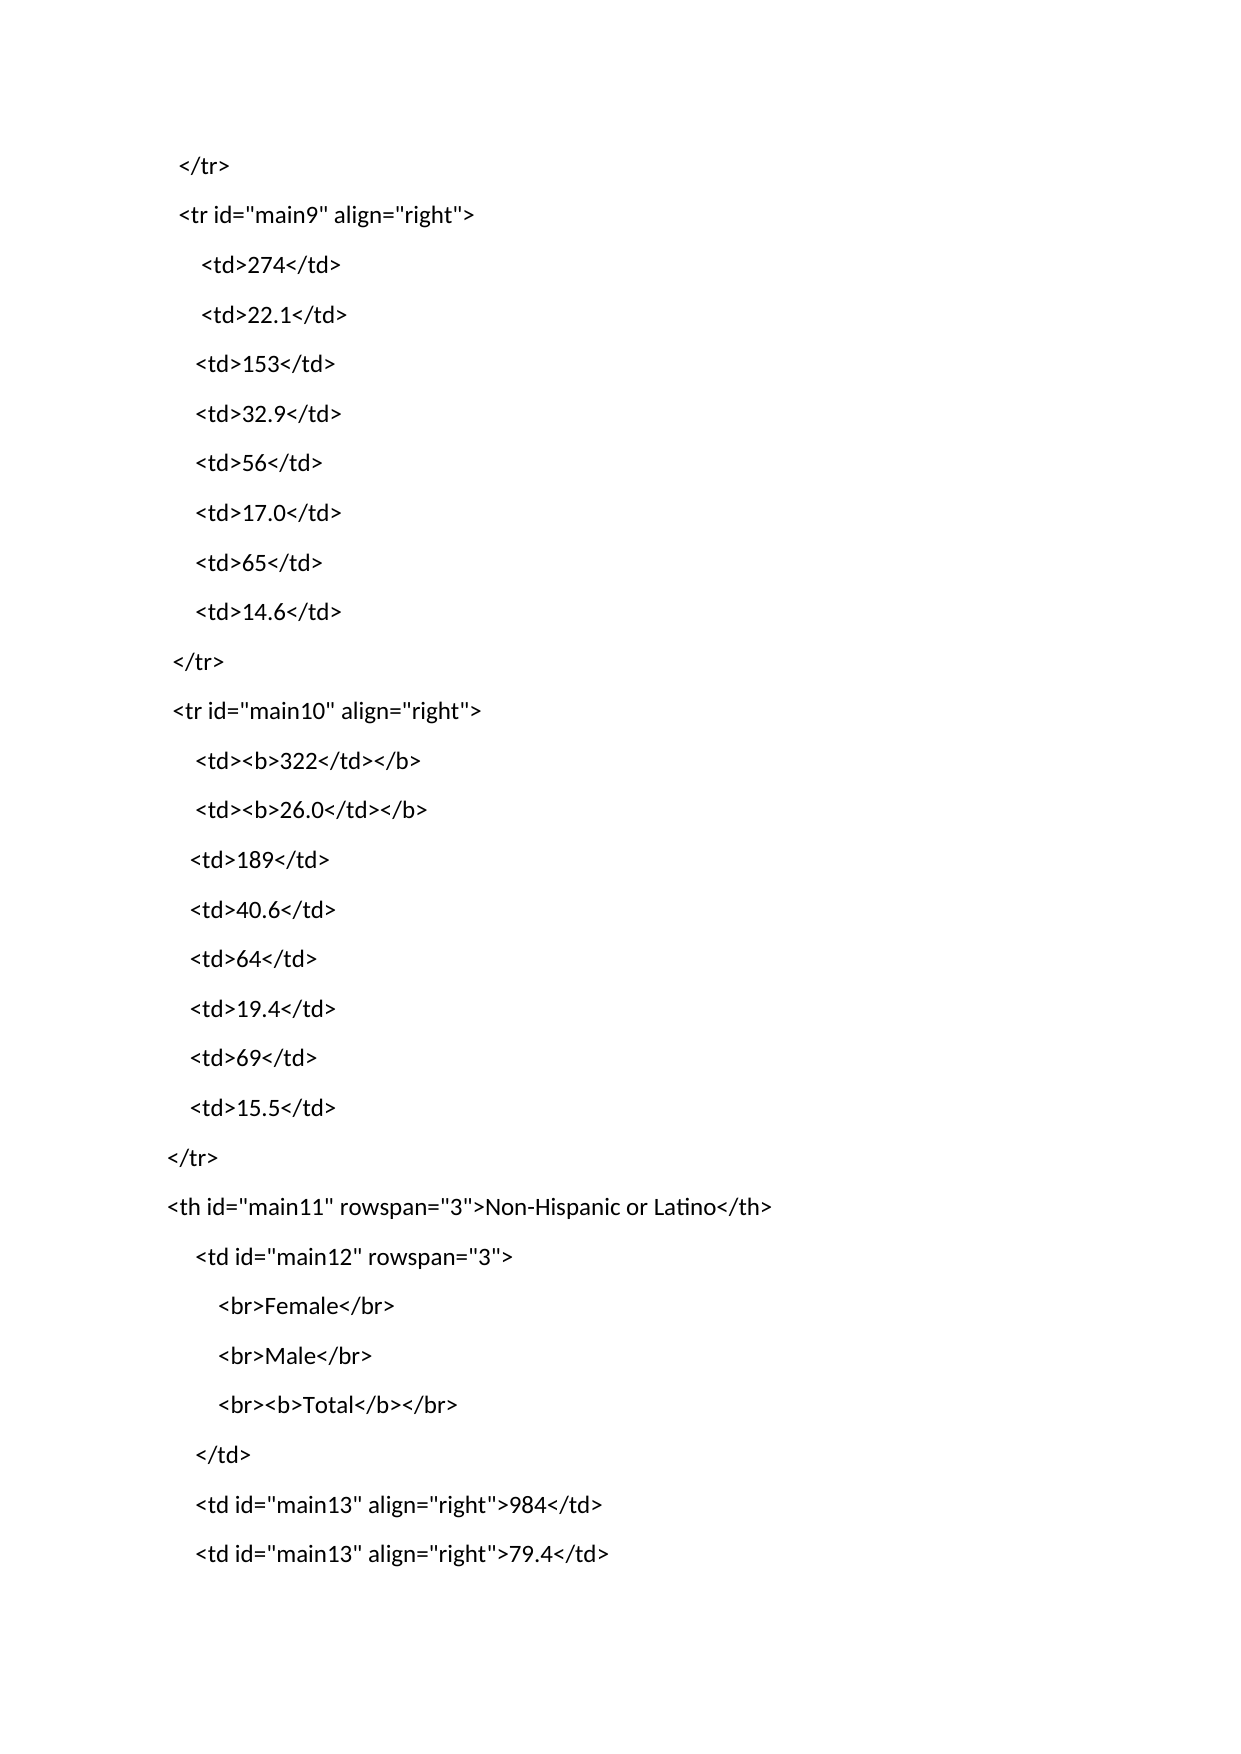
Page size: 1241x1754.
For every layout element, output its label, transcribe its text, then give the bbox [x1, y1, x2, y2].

text <td><b>26.0</td></b> [150, 794, 1090, 825]
text <td>17.0</td> [150, 497, 1090, 528]
text <td>69</td> [150, 1042, 1090, 1073]
text </tr> [150, 150, 1090, 181]
text <td><b>322</td></b> [150, 745, 1090, 776]
text <td id="main12" rowspan="3"> [150, 1241, 1090, 1271]
text <td>65</td> [150, 547, 1090, 577]
text <td>14.6</td> [150, 596, 1090, 627]
text <th id="main11" rowspan="3">Non-Hispanic or Latino</th> [150, 1191, 1090, 1222]
text <td>32.9</td> [150, 398, 1090, 428]
text </tr> [150, 646, 1090, 676]
text <td>22.1</td> [150, 299, 1090, 329]
text <td>64</td> [150, 943, 1090, 974]
text <td>15.5</td> [150, 1092, 1090, 1123]
text <br>Female</br> [150, 1290, 1090, 1321]
text <td>153</td> [150, 348, 1090, 379]
text <td>56</td> [150, 447, 1090, 478]
text <br>Male</br> [150, 1340, 1090, 1371]
text <td id="main13" align="right">79.4</td> [150, 1538, 1090, 1569]
text </td> [150, 1439, 1090, 1470]
text <td id="main13" align="right">984</td> [150, 1489, 1090, 1519]
text </tr> [150, 1142, 1090, 1172]
text <td>19.4</td> [150, 993, 1090, 1023]
text <td>40.6</td> [150, 894, 1090, 924]
text <td>189</td> [150, 844, 1090, 875]
text <tr id="main9" align="right"> [150, 199, 1090, 230]
text <td>274</td> [150, 249, 1090, 280]
text <br><b>Total</b></br> [150, 1389, 1090, 1420]
text <tr id="main10" align="right"> [150, 695, 1090, 726]
